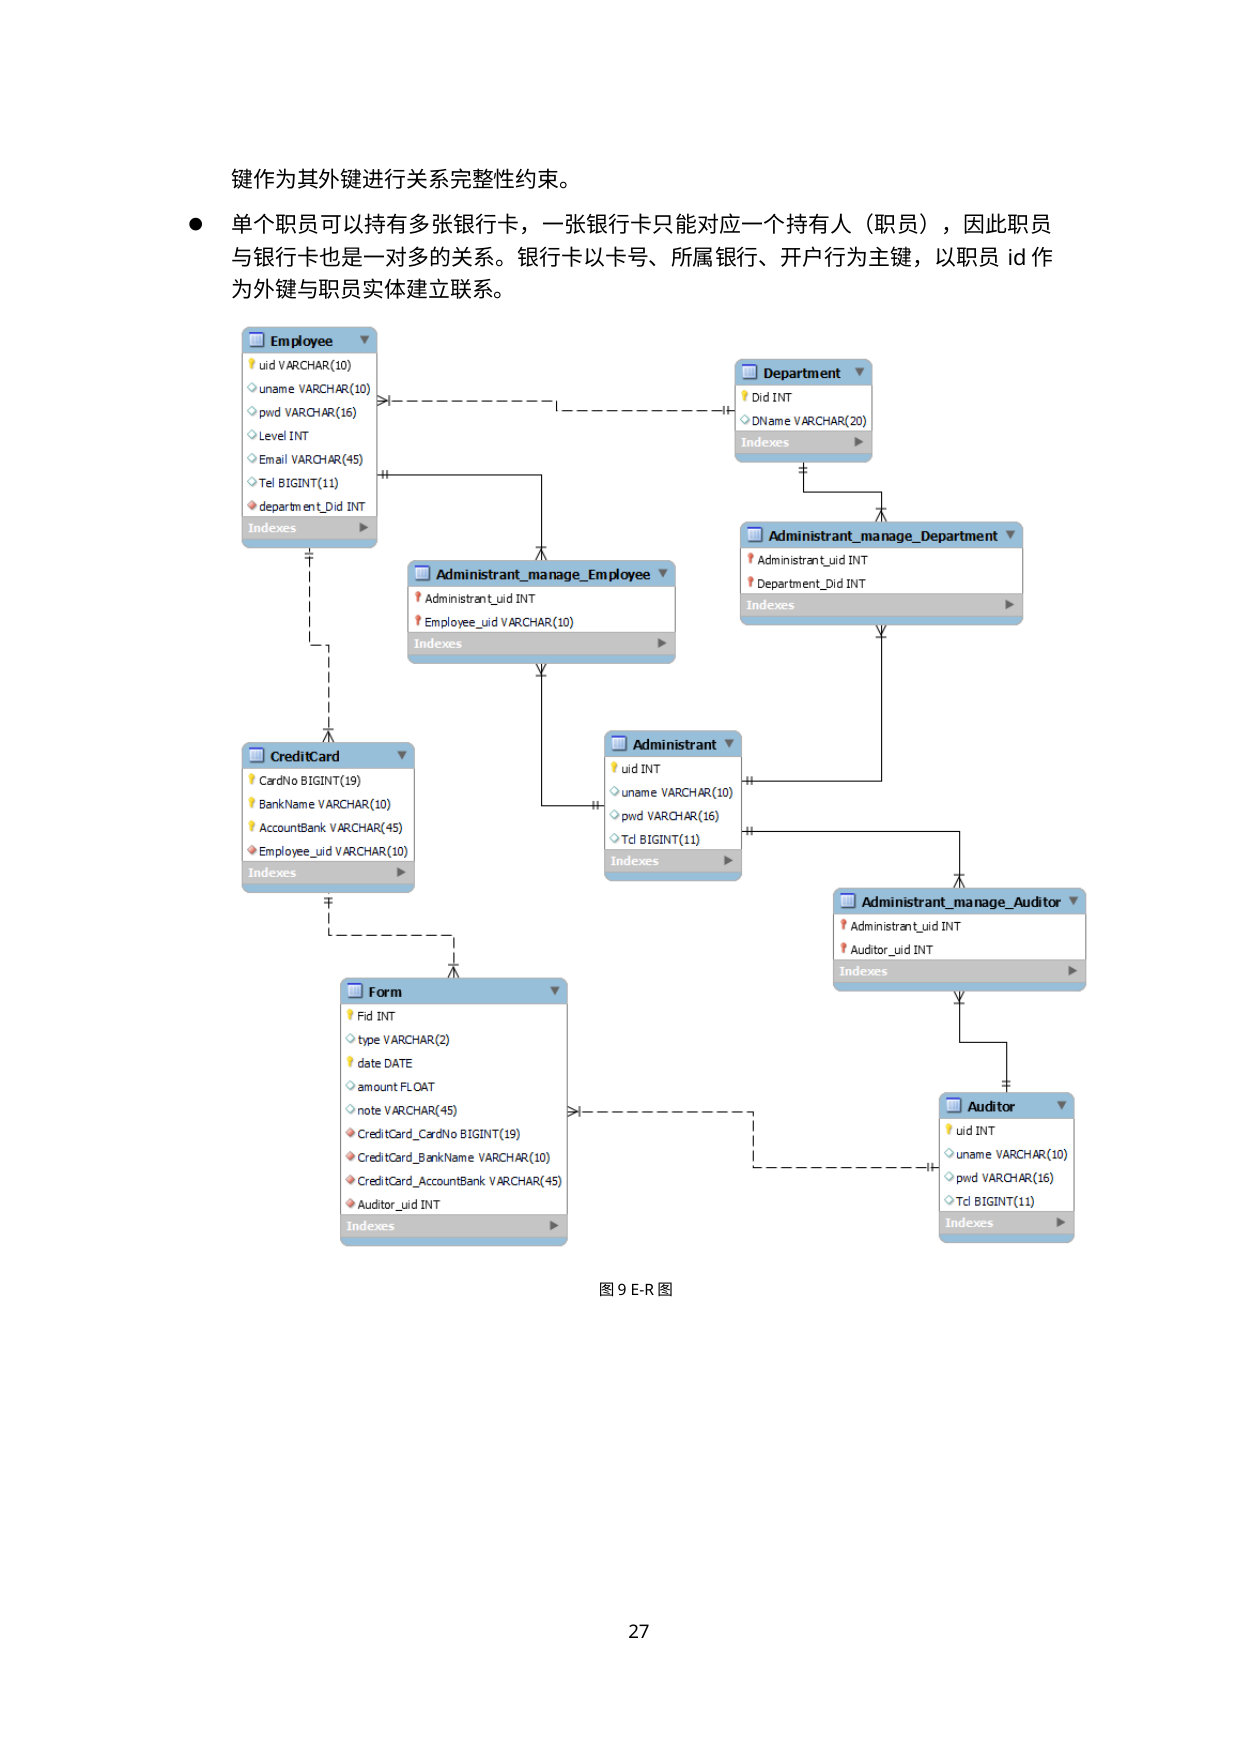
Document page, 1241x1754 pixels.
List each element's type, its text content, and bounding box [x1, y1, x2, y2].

text 图9 E-R图 [187, 1272, 1053, 1304]
picture [231, 317, 1096, 1256]
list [187, 162, 1053, 194]
list 单个职员可以持有多张银行卡，一张银行卡只能对应一个持有人（职员），因此职员与银行卡也是一对多的关系。银行卡以卡号、所属银行、开户行为主键，以职员id作为外键与职员实体建立联系。 [187, 207, 1053, 304]
